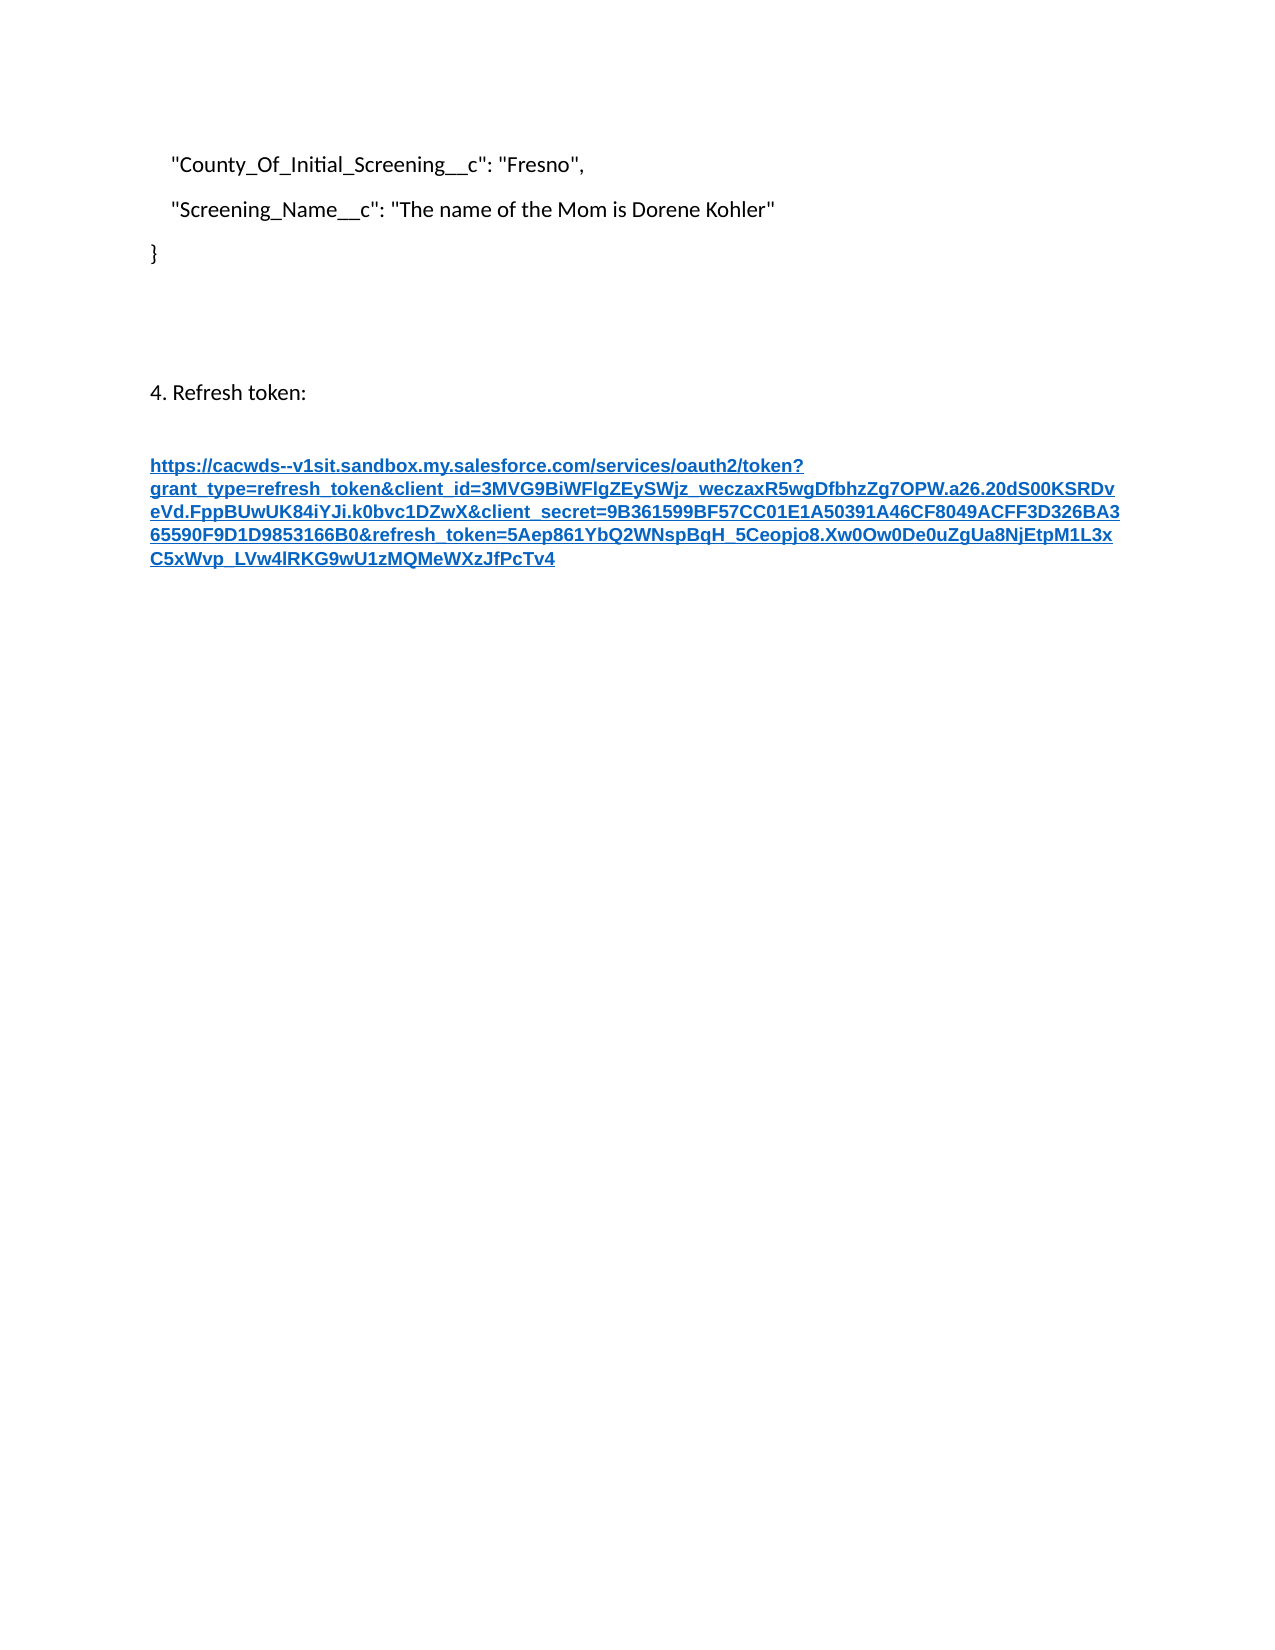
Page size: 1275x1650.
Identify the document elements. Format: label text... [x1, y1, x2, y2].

text 4. Refresh token: [150, 378, 1125, 406]
text "County_Of_Initial_Screening__c": "Fresno", [150, 150, 1125, 178]
text } [150, 239, 1125, 267]
text "Screening_Name__c": "The name of the Mom is Dorene Kohler" [150, 195, 1125, 223]
text https://cacwds--v1sit.sandbox.my.salesforce.com/services/oauth2/token?grant_type=refresh_token&client_id=3MVG9BiWFlgZEySWjz_weczaxR5wgDfbhzZg7OPW.a26.20dS00KSRDveVd.FppBUwUK84iYJi.k0bvc1DZwX&client_secret=9B361599BF57CC01E1A50391A46CF8049ACFF3D326BA365590F9D1D9853166B0&refresh_token=5Aep861YbQ2WNspBqH_5Ceopjo8.Xw0Ow0De0uZgUa8NjEtpM1L3xC5xWvp_LVw4lRKG9wU1zMQMeWXzJfPcTv4 [150, 425, 1125, 569]
